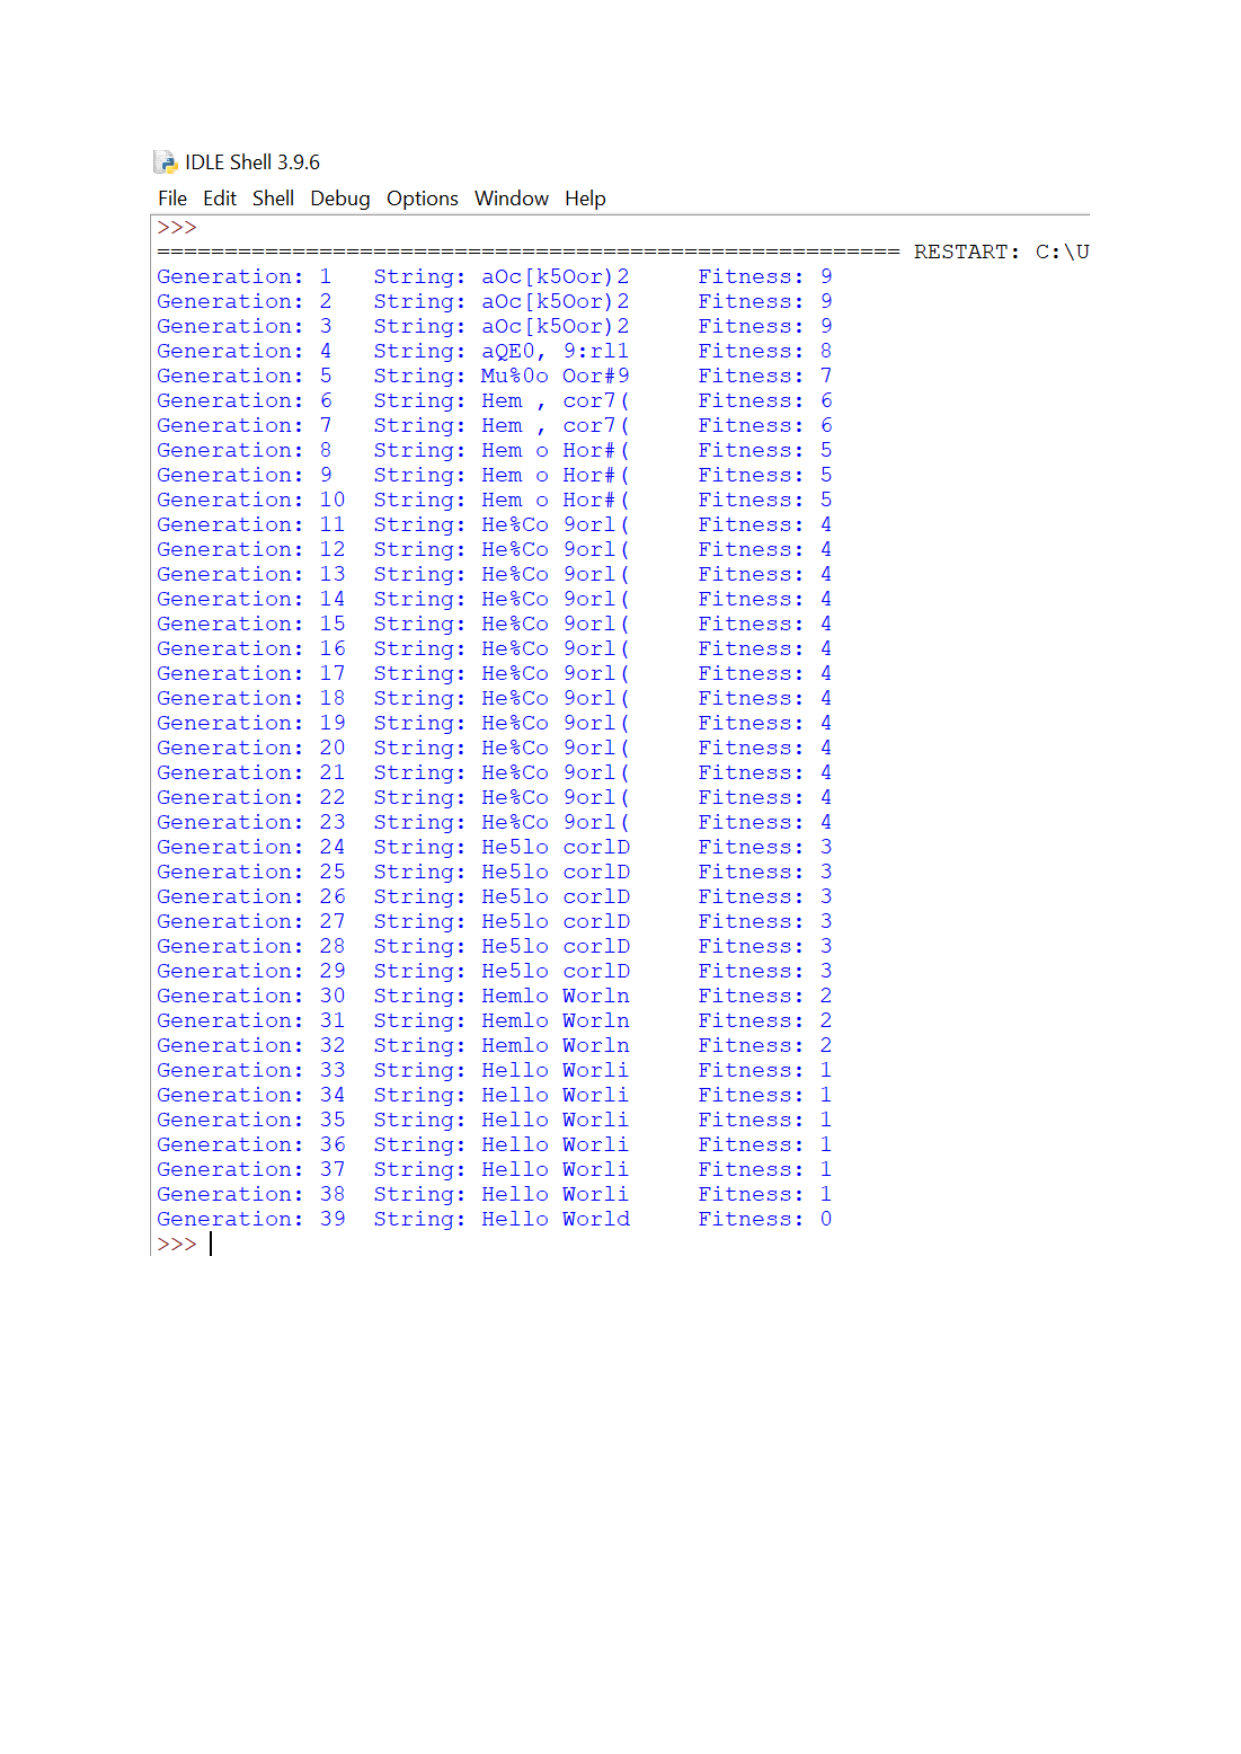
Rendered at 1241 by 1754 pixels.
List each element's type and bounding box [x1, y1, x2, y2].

picture [150, 150, 1091, 1256]
